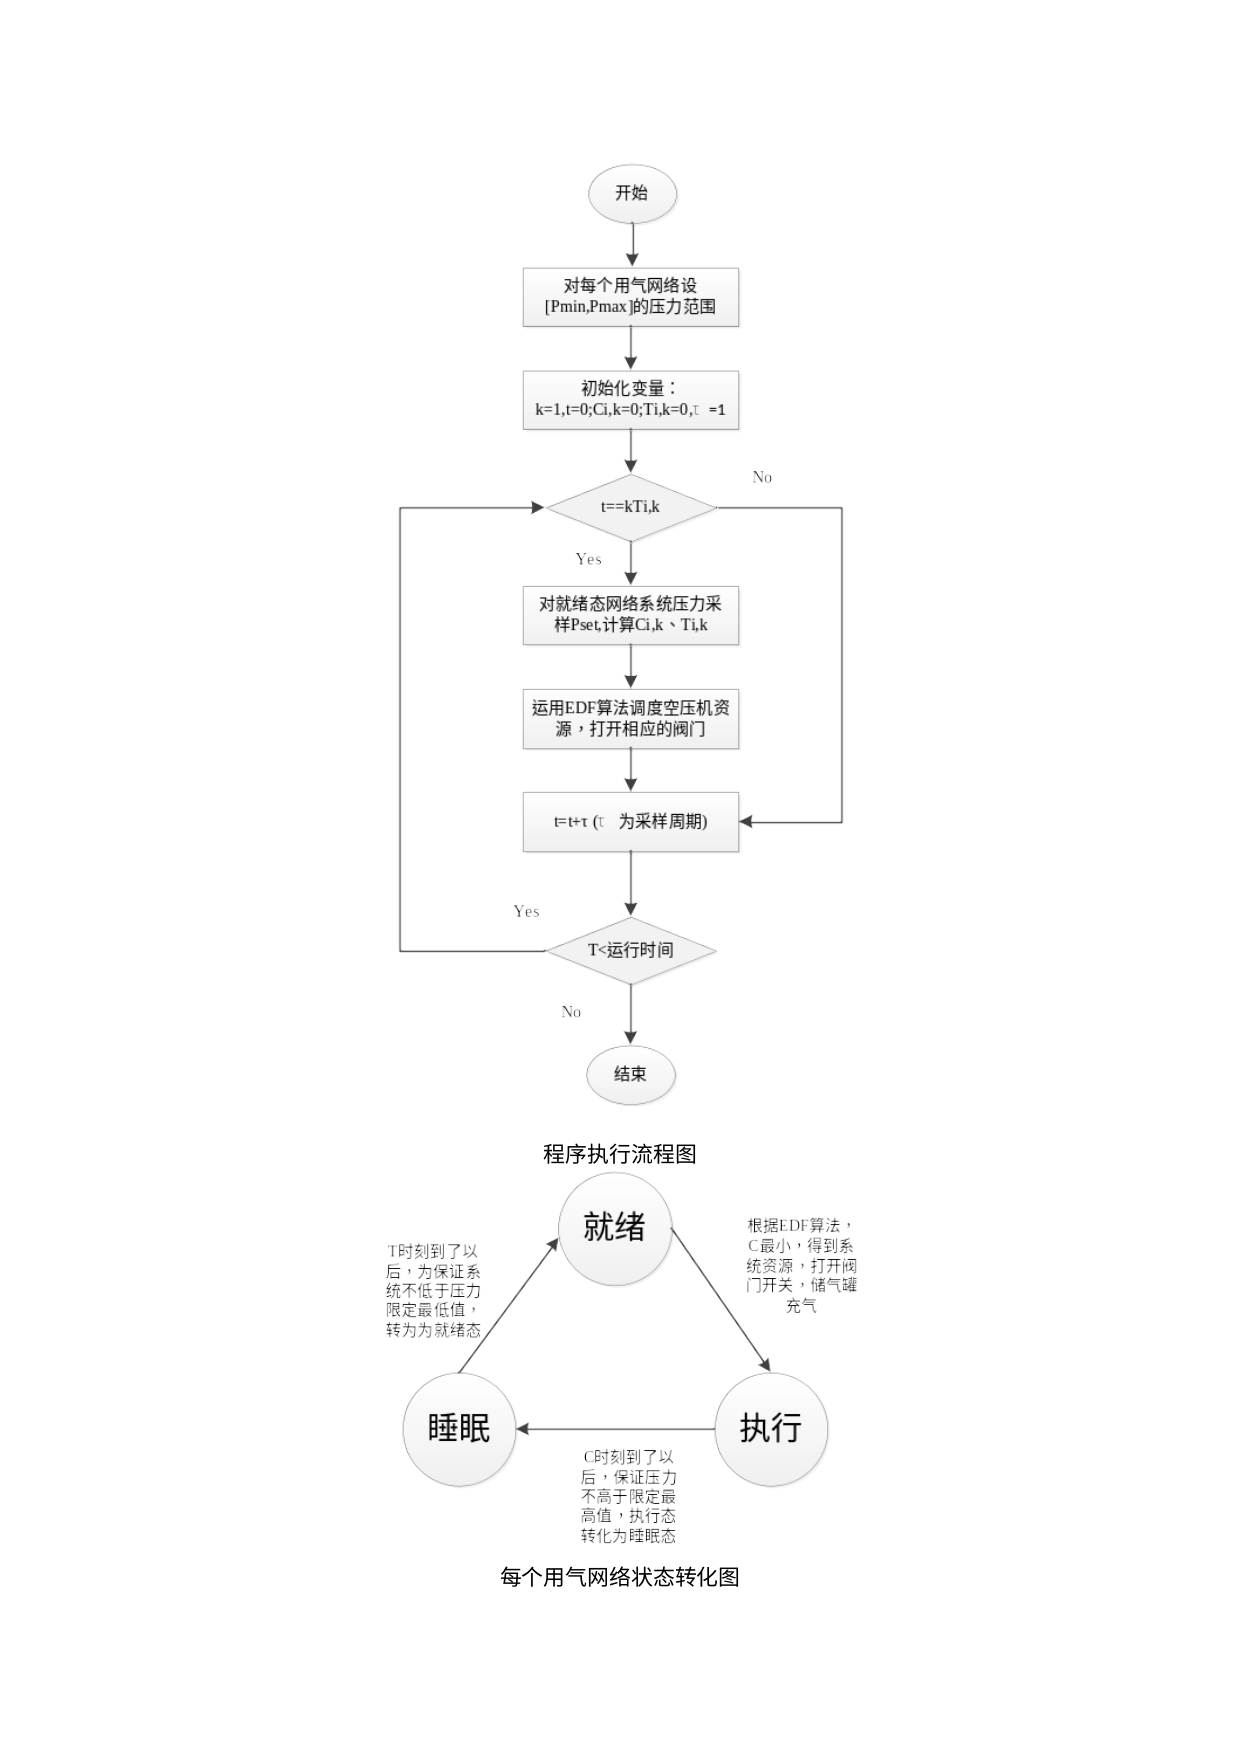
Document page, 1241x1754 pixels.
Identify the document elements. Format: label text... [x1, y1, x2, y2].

text 每个用气网络状态转化图 [187, 1559, 1053, 1592]
text 程序执行流程图 [187, 1137, 1053, 1169]
